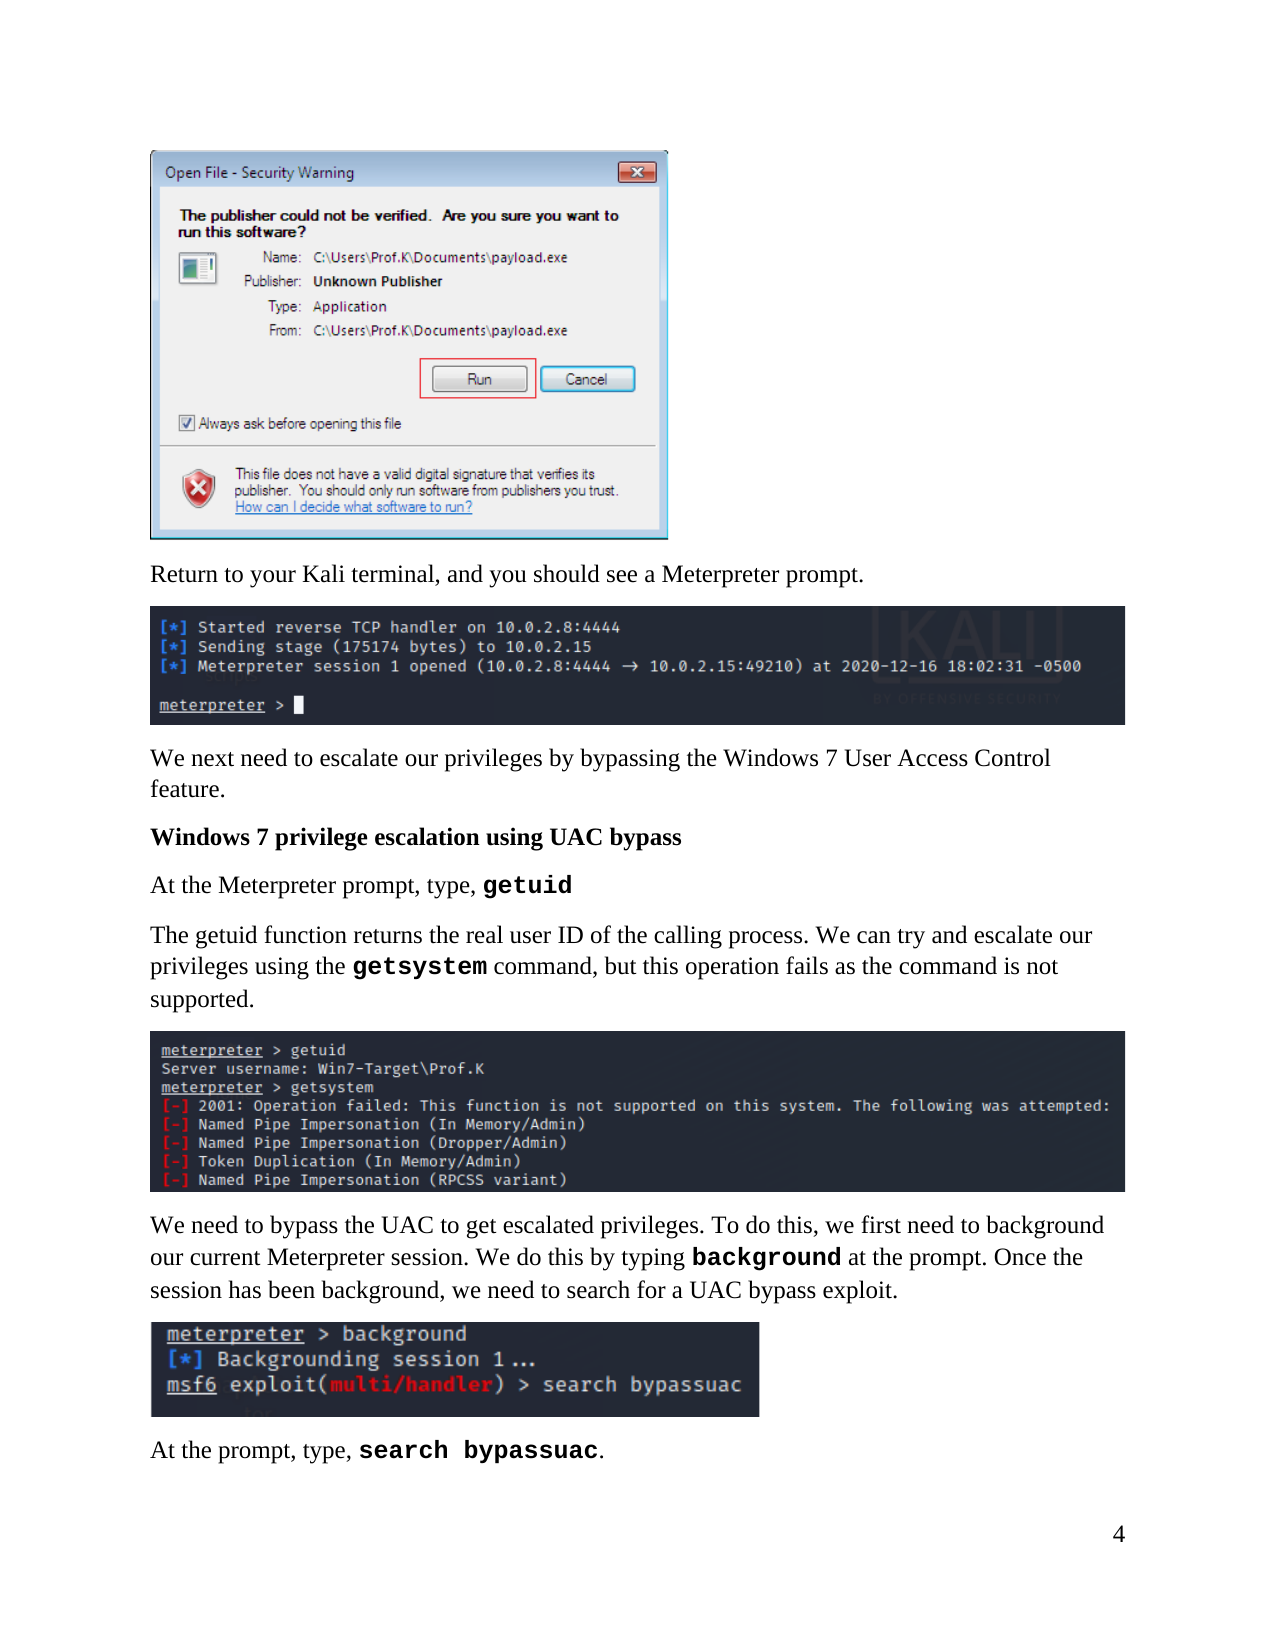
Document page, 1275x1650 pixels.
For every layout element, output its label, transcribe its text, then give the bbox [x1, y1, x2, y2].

text We need to bypass the UAC to get escalated privileges. To do this, we first need to background our current Meterpreter session. We do this by typing background at the prompt. Once the session has been background, we need to search for a UAC bypass exploit. [150, 1211, 1125, 1303]
text Windows 7 privilege escalation using UAC bypass [150, 822, 1125, 851]
text The getuid function returns the real user ID of the calling process. We can try and escalate our privileges using the getsystem command, but this operation fails as the command is not supported. [150, 920, 1125, 1013]
text Return to your Kali terminal, and you should see a Meterpreter prompt. [150, 559, 1125, 588]
text At the Meterpreter prompt, type, getuid [150, 870, 1125, 901]
text At the prompt, type, search bypassuac. [150, 1435, 1125, 1466]
picture [150, 606, 1125, 725]
picture [150, 1031, 1125, 1192]
text We next need to escalate our privileges by bypassing the Windows 7 User Access Control feature. [150, 743, 1125, 803]
picture [150, 1322, 760, 1417]
picture [150, 150, 672, 541]
